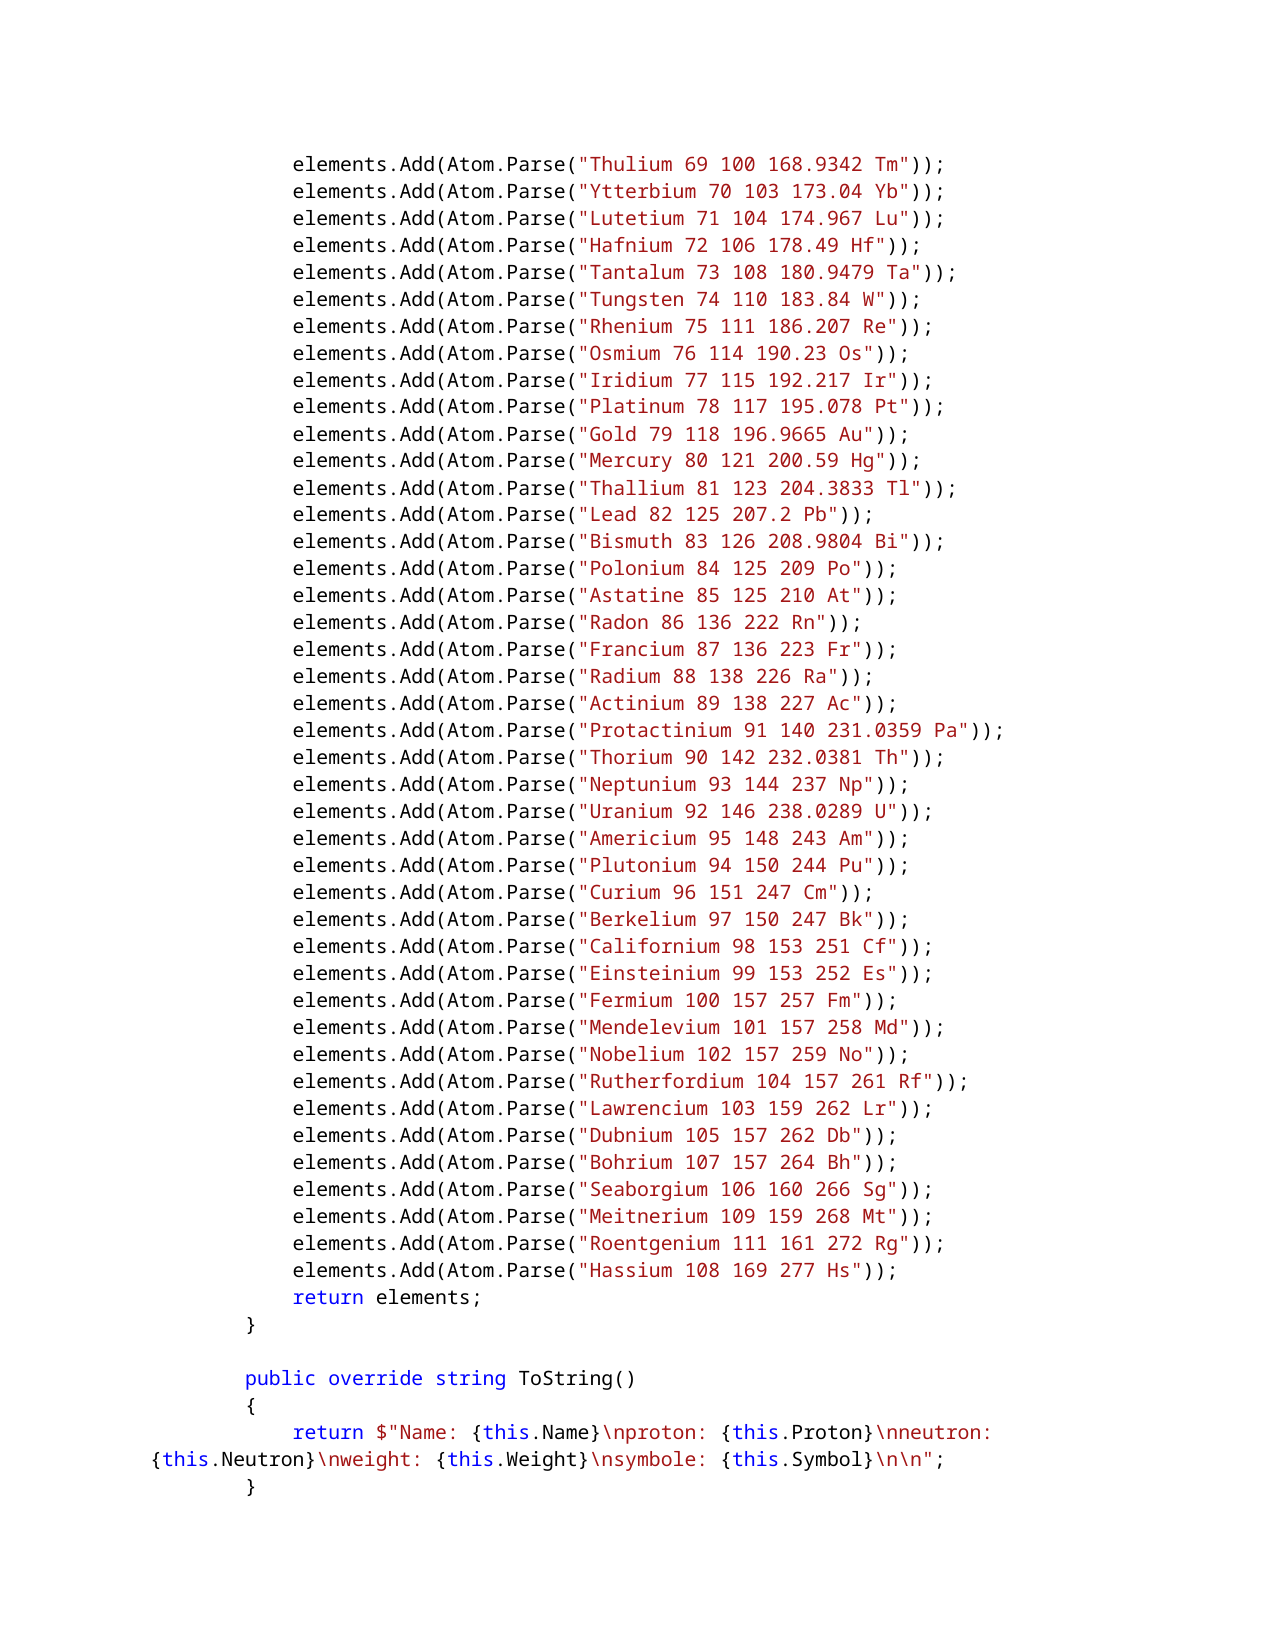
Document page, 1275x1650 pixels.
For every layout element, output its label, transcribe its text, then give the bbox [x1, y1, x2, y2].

text elements.Add(Atom.Parse("Americium 95 148 243 Am")); [150, 824, 1125, 851]
text elements.Add(Atom.Parse("Fermium 100 157 257 Fm")); [150, 986, 1125, 1013]
text elements.Add(Atom.Parse("Uranium 92 146 238.0289 U")); [150, 797, 1125, 824]
text } [150, 1310, 1125, 1337]
text { [150, 1391, 1125, 1418]
text elements.Add(Atom.Parse("Protactinium 91 140 231.0359 Pa")); [150, 717, 1125, 743]
text elements.Add(Atom.Parse("Platinum 78 117 195.078 Pt")); [150, 393, 1125, 420]
text elements.Add(Atom.Parse("Meitnerium 109 159 268 Mt")); [150, 1202, 1125, 1229]
text elements.Add(Atom.Parse("Lead 82 125 207.2 Pb")); [150, 501, 1125, 528]
text elements.Add(Atom.Parse("Gold 79 118 196.9665 Au")); [150, 420, 1125, 447]
text elements.Add(Atom.Parse("Dubnium 105 157 262 Db")); [150, 1121, 1125, 1148]
text elements.Add(Atom.Parse("Osmium 76 114 190.23 Os")); [150, 339, 1125, 366]
text elements.Add(Atom.Parse("Seaborgium 106 160 266 Sg")); [150, 1175, 1125, 1202]
text elements.Add(Atom.Parse("Polonium 84 125 209 Po")); [150, 555, 1125, 582]
text elements.Add(Atom.Parse("Rhenium 75 111 186.207 Re")); [150, 312, 1125, 339]
text elements.Add(Atom.Parse("Einsteinium 99 153 252 Es")); [150, 959, 1125, 986]
text elements.Add(Atom.Parse("Thulium 69 100 168.9342 Tm")); [150, 150, 1125, 177]
text elements.Add(Atom.Parse("Radium 88 138 226 Ra")); [150, 663, 1125, 689]
text elements.Add(Atom.Parse("Thallium 81 123 204.3833 Tl")); [150, 474, 1125, 501]
text elements.Add(Atom.Parse("Thorium 90 142 232.0381 Th")); [150, 743, 1125, 771]
text elements.Add(Atom.Parse("Roentgenium 111 161 272 Rg")); [150, 1229, 1125, 1256]
text elements.Add(Atom.Parse("Berkelium 97 150 247 Bk")); [150, 905, 1125, 932]
text return $"Name: {this.Name}\nproton: {this.Proton}\nneutron: {this.Neutron}\nweight: {this.Weight}\nsymbole: {this.Symbol}\n\n"; [150, 1418, 1125, 1472]
text elements.Add(Atom.Parse("Iridium 77 115 192.217 Ir")); [150, 366, 1125, 393]
text elements.Add(Atom.Parse("Plutonium 94 150 244 Pu")); [150, 851, 1125, 878]
text elements.Add(Atom.Parse("Bismuth 83 126 208.9804 Bi")); [150, 528, 1125, 555]
text elements.Add(Atom.Parse("Californium 98 153 251 Cf")); [150, 932, 1125, 959]
text elements.Add(Atom.Parse("Hassium 108 169 277 Hs")); [150, 1256, 1125, 1283]
text elements.Add(Atom.Parse("Actinium 89 138 227 Ac")); [150, 689, 1125, 717]
text elements.Add(Atom.Parse("Ytterbium 70 103 173.04 Yb")); [150, 177, 1125, 204]
text elements.Add(Atom.Parse("Lutetium 71 104 174.967 Lu")); [150, 204, 1125, 231]
text elements.Add(Atom.Parse("Curium 96 151 247 Cm")); [150, 878, 1125, 905]
text elements.Add(Atom.Parse("Tantalum 73 108 180.9479 Ta")); [150, 258, 1125, 285]
text elements.Add(Atom.Parse("Mendelevium 101 157 258 Md")); [150, 1013, 1125, 1040]
text elements.Add(Atom.Parse("Lawrencium 103 159 262 Lr")); [150, 1094, 1125, 1121]
text elements.Add(Atom.Parse("Nobelium 102 157 259 No")); [150, 1040, 1125, 1067]
text elements.Add(Atom.Parse("Astatine 85 125 210 At")); [150, 582, 1125, 609]
text elements.Add(Atom.Parse("Hafnium 72 106 178.49 Hf")); [150, 231, 1125, 258]
text elements.Add(Atom.Parse("Bohrium 107 157 264 Bh")); [150, 1148, 1125, 1175]
text elements.Add(Atom.Parse("Rutherfordium 104 157 261 Rf")); [150, 1067, 1125, 1094]
text elements.Add(Atom.Parse("Tungsten 74 110 183.84 W")); [150, 285, 1125, 312]
text } [150, 1472, 1125, 1499]
text public override string ToString() [150, 1364, 1125, 1391]
text elements.Add(Atom.Parse("Mercury 80 121 200.59 Hg")); [150, 447, 1125, 474]
text elements.Add(Atom.Parse("Neptunium 93 144 237 Np")); [150, 771, 1125, 797]
text return elements; [150, 1283, 1125, 1310]
text elements.Add(Atom.Parse("Radon 86 136 222 Rn")); [150, 609, 1125, 636]
text elements.Add(Atom.Parse("Francium 87 136 223 Fr")); [150, 636, 1125, 663]
